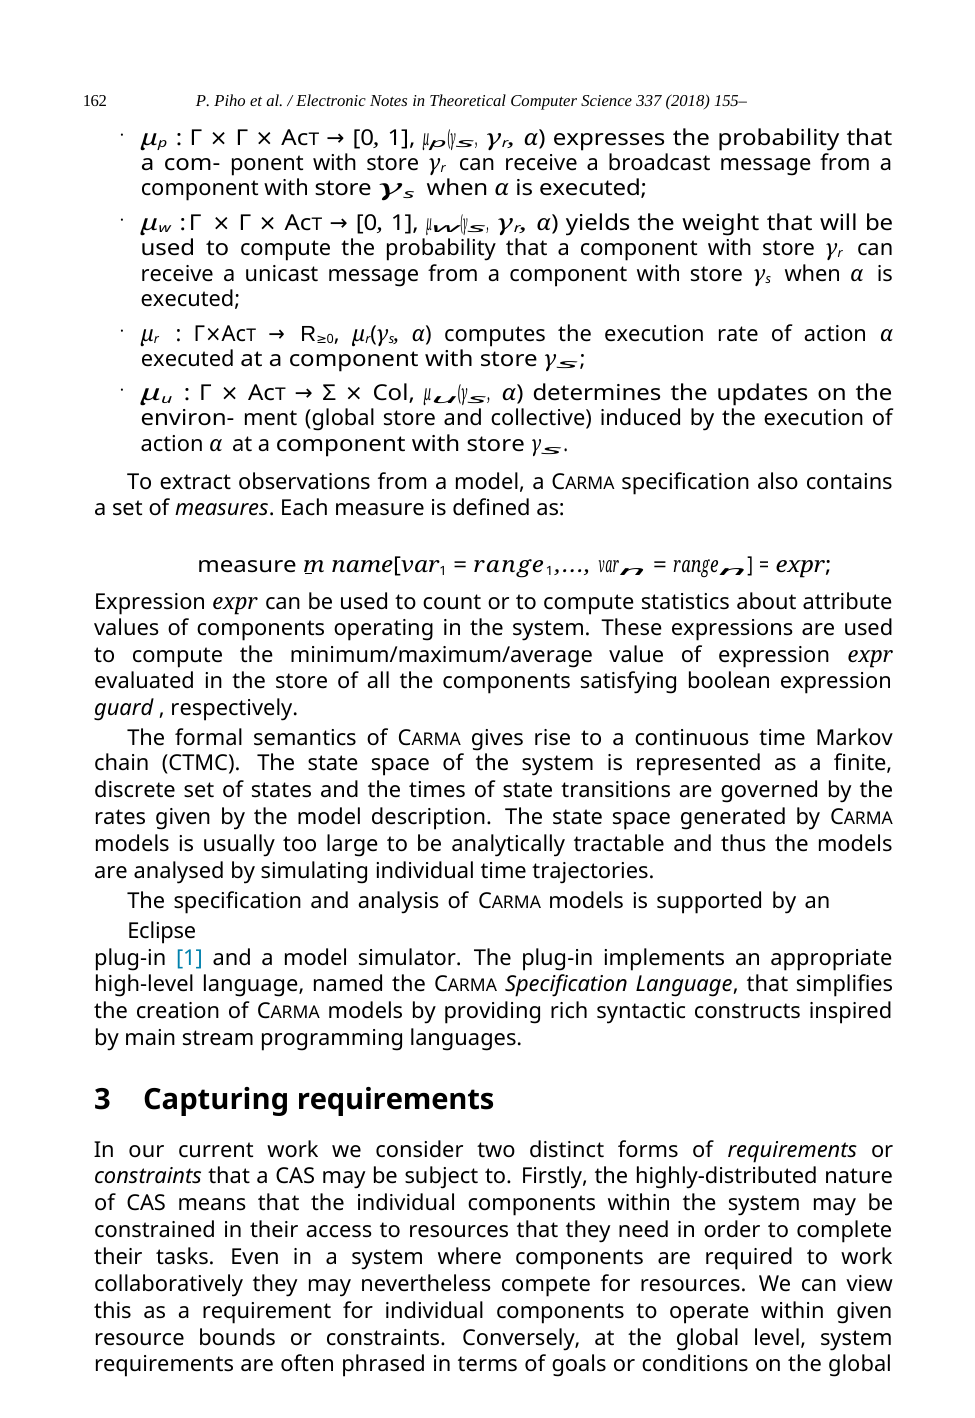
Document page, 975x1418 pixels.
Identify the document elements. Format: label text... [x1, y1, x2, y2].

text measure m name[var1 = range1,..., varn = rangen]= expr; [197, 549, 904, 579]
subtitle Capturing requirements [94, 1078, 904, 1118]
list μw :Γ × Γ × Act → [0, 1], μw(γs, γr, α) yields the weight that will be used to compute the probability that a component with store γr can receive a unicast message from a component with store γs when α is executed; [120, 209, 893, 313]
text Expression expr can be used to count or to compute statistics about attribute values of components operating in the system. These expressions are used to compute the minimum/maximum/average value of expression expr evaluated in the store of all the components satisfying boolean expression guard , respectively. [94, 588, 893, 722]
text To extract observations from a model, a Carma specification also contains a set of measures. Each measure is defined as: [94, 468, 893, 522]
text The formal semantics of Carma gives rise to a continuous time Markov chain (CTMC). The state space of the system is represented as a finite, discrete set of states and the times of state transitions are governed by the rates given by the model description. The state space generated by Carma models is usually too large to be analytically tractable and thus the models are analysed by simulating individual time trajectories. [94, 723, 893, 885]
text plug-in [1] and a model simulator. The plug-in implements an appropriate high-level language, named the Carma Speciﬁcation Language, that simplifies the creation of Carma models by providing rich syntactic constructs inspired by main stream programming languages. [94, 944, 893, 1052]
list μu : Γ × Act → Σ × Col, μu(γs, α) determines the updates on the environ- ment (global store and collective) induced by the execution of action α at a component with store γs. [120, 379, 893, 458]
text The specification and analysis of Carma models is supported by an Eclipse [127, 885, 904, 944]
list μr : Γ×Act → R≥0, μr(γs, α) computes the execution rate of action α executed at a component with store γs; [120, 321, 893, 372]
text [94, 1136, 893, 1378]
list μp : Γ × Γ × Act → [0, 1], μp(γs, γr, α) expresses the probability that a com- ponent with store γr can receive a broadcast message from a component with store γs when α is executed; [120, 124, 893, 202]
